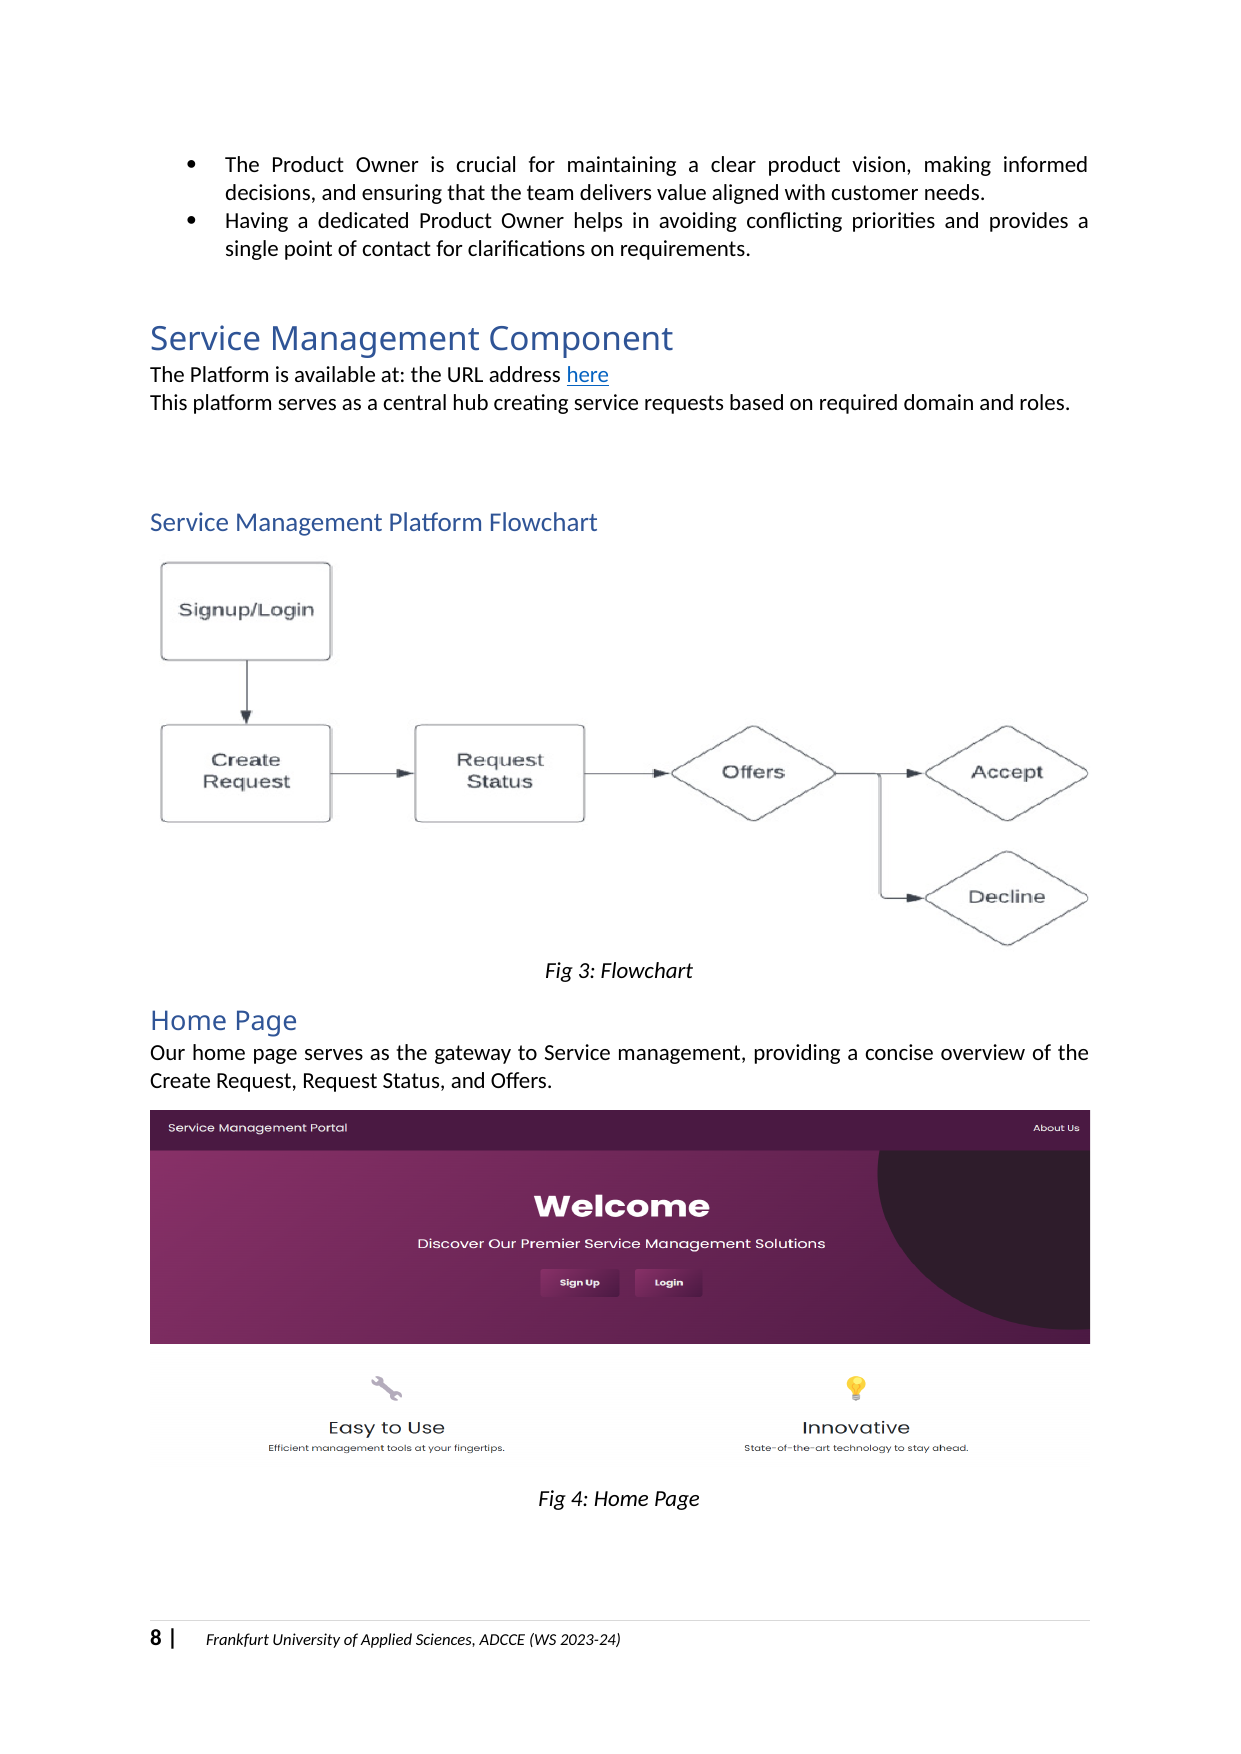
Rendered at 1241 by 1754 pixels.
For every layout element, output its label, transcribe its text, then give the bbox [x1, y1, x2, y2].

subtitle Home Page [150, 1001, 1090, 1038]
text Our home page serves as the gateway to Service management, providing a concise overview of the Create Request, Request Status, and Offers. [150, 1038, 1090, 1094]
list The Product Owner is crucial for maintaining a clear product vision, making informed decisions, and ensuring that the team delivers value aligned with customer needs. [187, 150, 1090, 206]
subtitle Service Management Component [150, 315, 1090, 361]
text This platform serves as a central hub creating service requests based on required domain and roles. [150, 388, 1090, 417]
picture [150, 1110, 1091, 1467]
text Service Management Platform Flowchart [150, 506, 1090, 539]
text Fig 3: Flowchart [150, 957, 1090, 984]
text The Platform is available at: the URL address here [150, 361, 1090, 388]
list Having a dedicated Product Owner helps in avoiding conflicting priorities and provides a single point of contact for clarifications on requirements. [187, 206, 1090, 262]
text Fig 4: Home Page [150, 1484, 1090, 1512]
picture [150, 542, 1091, 957]
